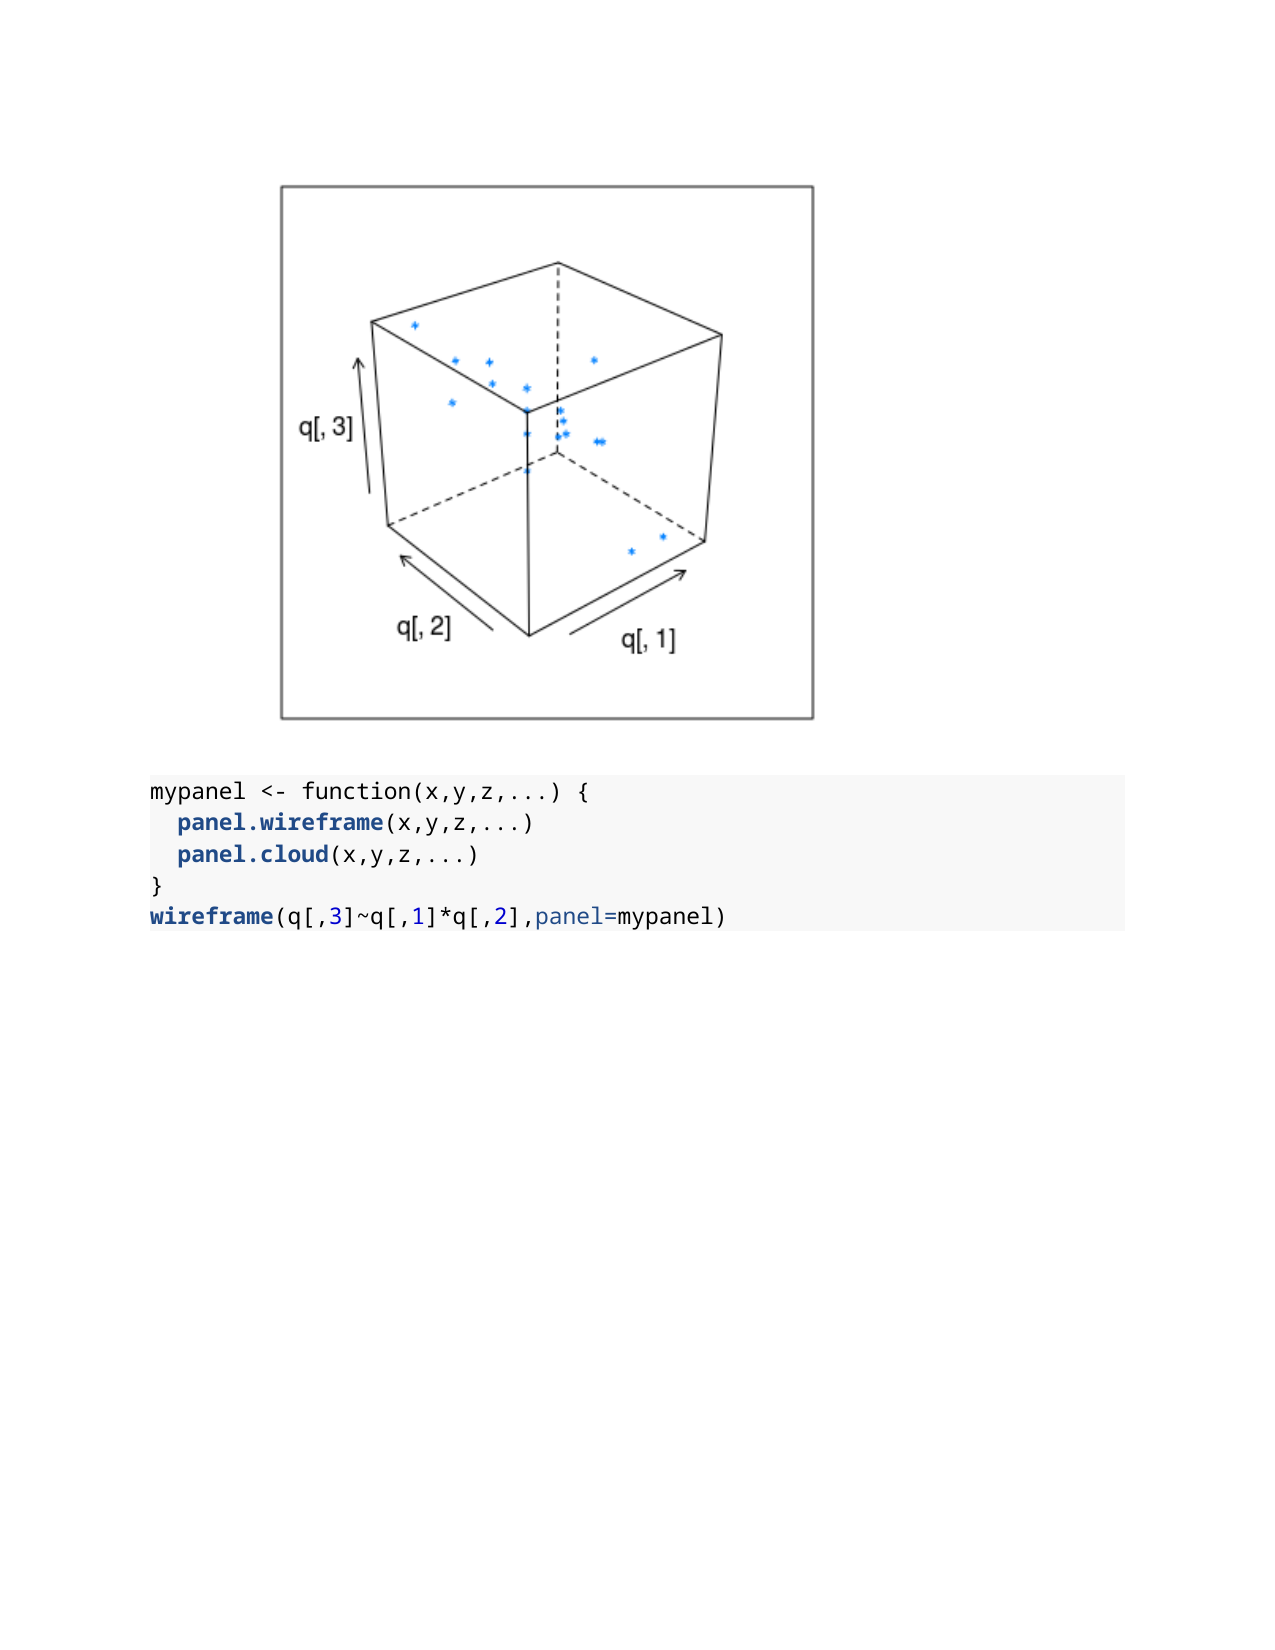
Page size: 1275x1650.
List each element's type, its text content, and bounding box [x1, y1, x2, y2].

text mypanel <- function(x,y,z,...) { panel.wireframe(x,y,z,...) panel.cloud(x,y,z,...) } wireframe(q[,3]~q[,1]*q[,2],panel=mypanel) [164, 775, 1125, 931]
picture [168, 150, 927, 757]
